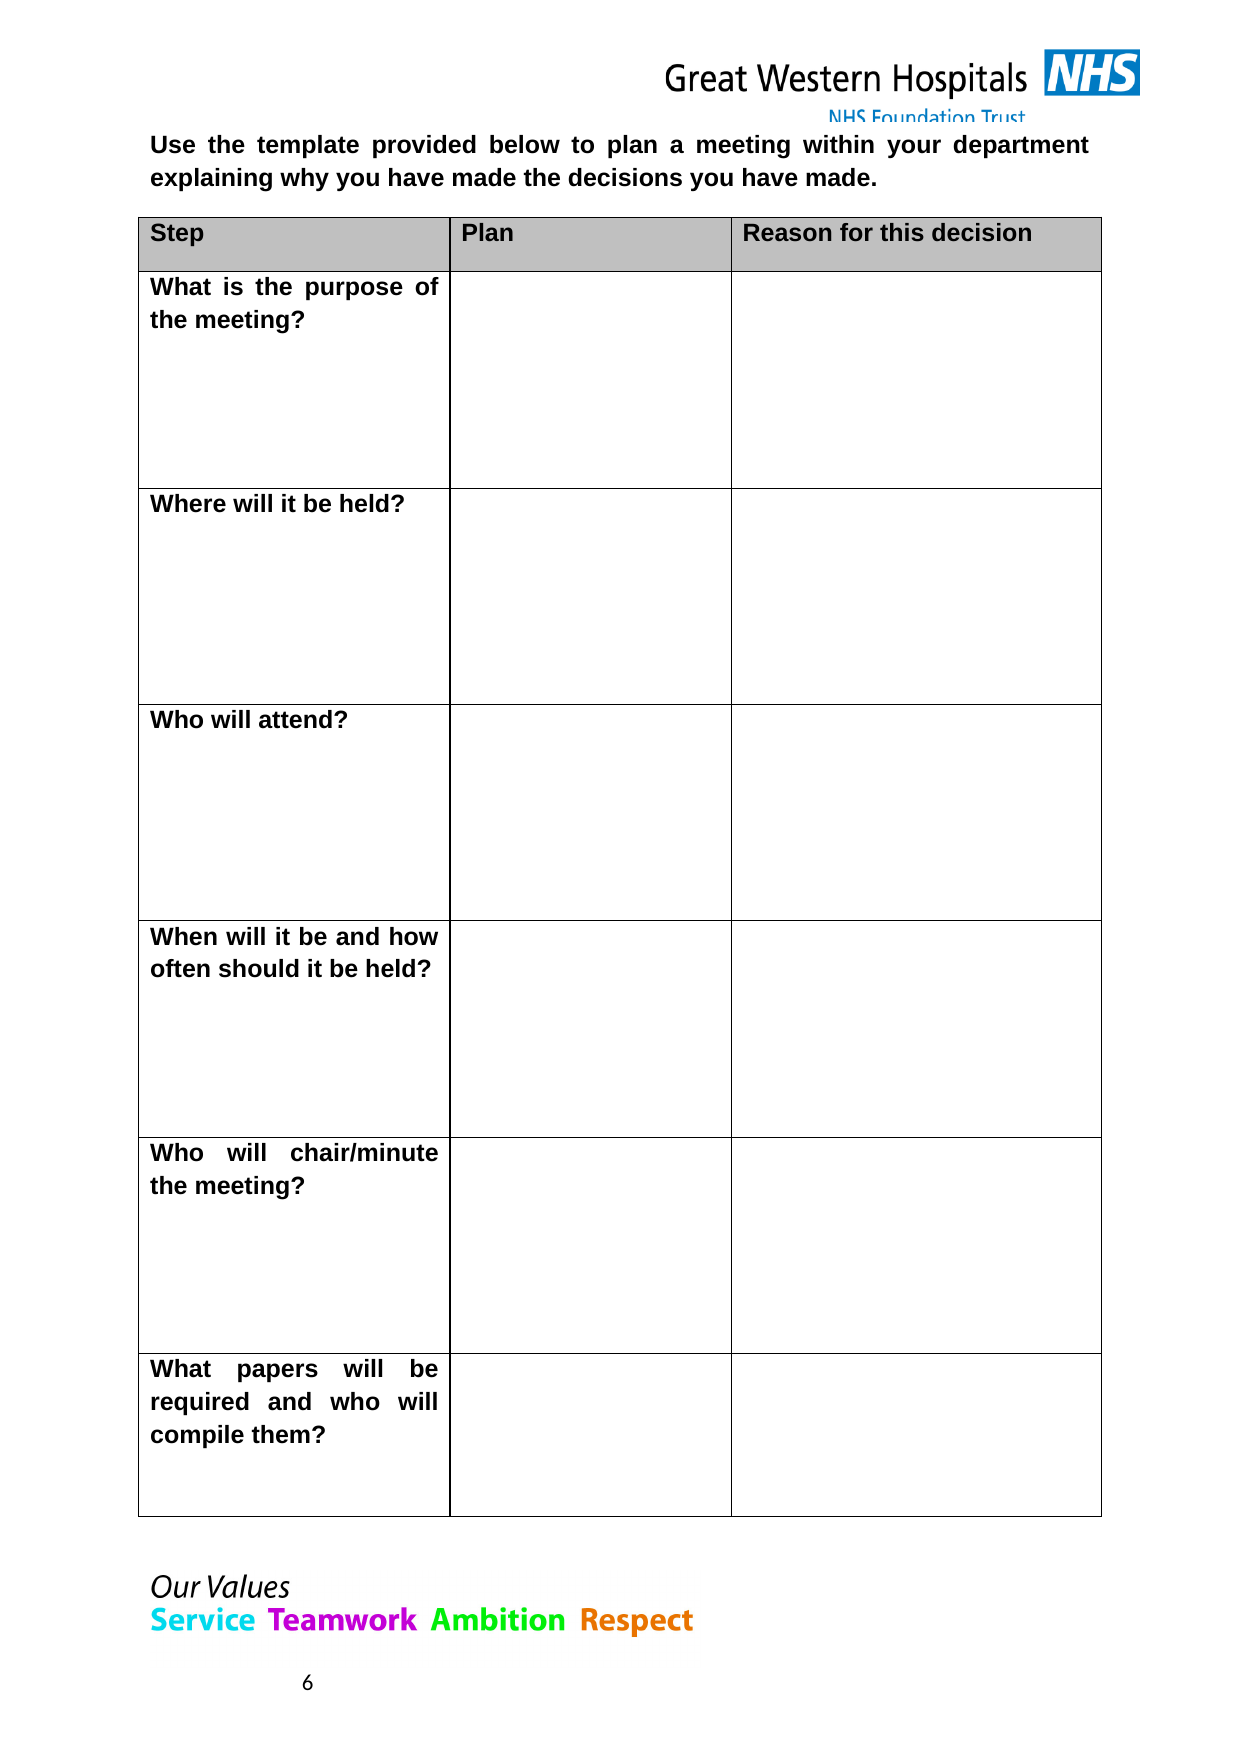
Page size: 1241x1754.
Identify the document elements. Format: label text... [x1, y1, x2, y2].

table_cell [451, 272, 731, 487]
table_cell [451, 1138, 731, 1353]
table_cell What papers will be required and who will compile them? [139, 1354, 449, 1516]
table_cell [732, 489, 1101, 704]
table_cell When will it be and how often should it be held? [139, 921, 449, 1137]
table_cell Who will attend? [139, 705, 449, 920]
table_cell [732, 1354, 1101, 1516]
table_cell Who will chair/minute the meeting? [139, 1138, 449, 1353]
table_cell [451, 1354, 731, 1516]
picture [150, 1570, 701, 1668]
table_cell [732, 705, 1101, 920]
table_cell [451, 705, 731, 920]
table_cell [732, 1138, 1101, 1353]
table_cell [451, 489, 731, 704]
table_cell What is the purpose of the meeting? [139, 272, 449, 487]
table_header Reason for this decision [732, 218, 1101, 271]
table_header Plan [451, 218, 731, 271]
picture [665, 49, 1140, 121]
table_cell [451, 921, 731, 1137]
table_header Step [139, 218, 449, 271]
table_cell Where will it be held? [139, 489, 449, 704]
table_cell [732, 921, 1101, 1137]
text Use the template provided below to plan a meeting within your department explaining why you have made the decisions you have made. [150, 130, 1090, 191]
table_cell [732, 272, 1101, 487]
